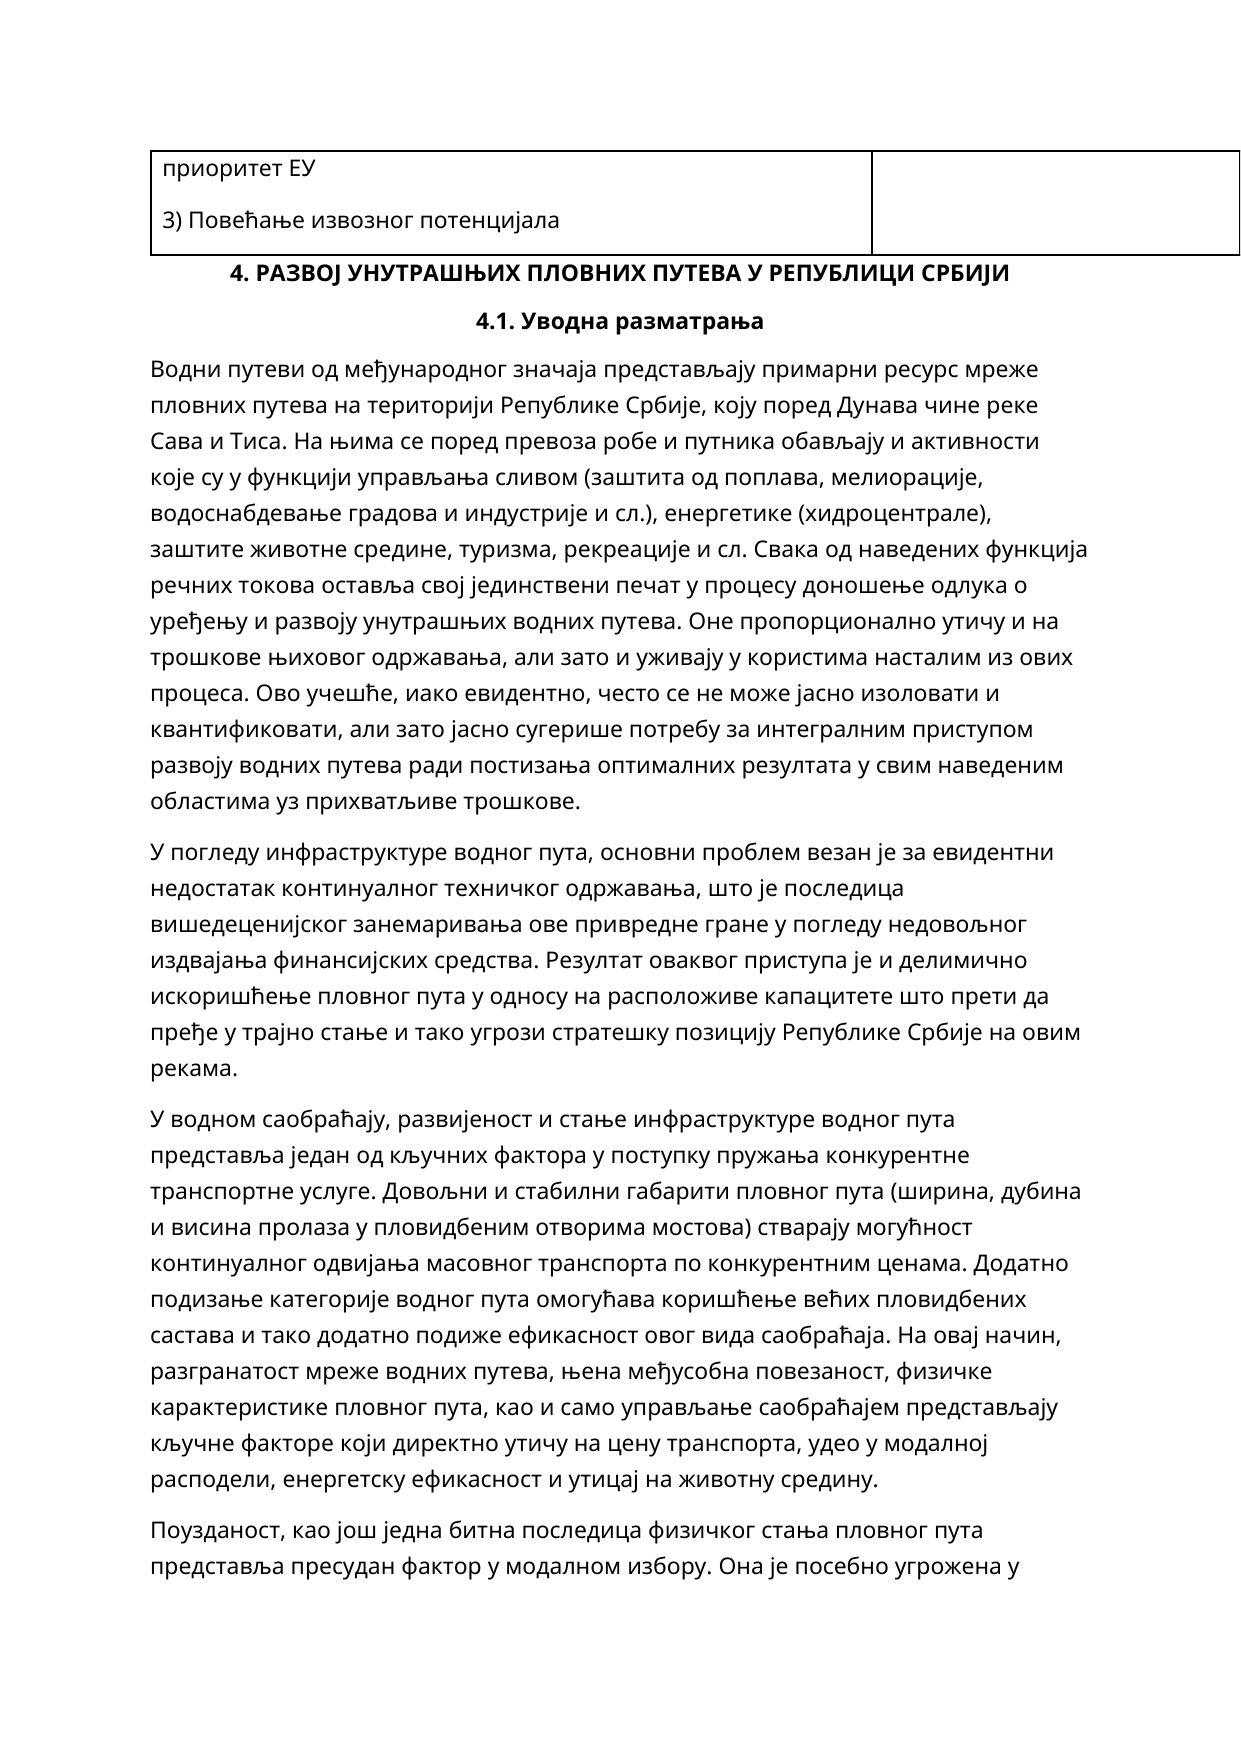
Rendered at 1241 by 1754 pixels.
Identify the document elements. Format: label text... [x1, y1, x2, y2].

text 4. РАЗВОЈ УНУТРАШЊИХ ПЛОВНИХ ПУТЕВА У РЕПУБЛИЦИ СРБИЈИ [150, 256, 1090, 288]
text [150, 1514, 1090, 1581]
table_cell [152, 152, 871, 254]
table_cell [873, 152, 1239, 254]
text У погледу инфраструктуре водног пута, основни проблем везан је за евидентни недостатак континуалног техничког одржавања, што је последица вишедеценијског занемаривања ове привредне гране у погледу недовољног издвајања финансијских средства. Резултат оваквог приступа је и делимично искоришћење пловног пута у односу на расположиве капацитете што прети да пређе у трајно стање и тако угрози стратешку позицију Републике Србије на овим рекама. [150, 836, 1090, 1083]
text 4.1. Уводна разматрања [150, 305, 1090, 336]
text У водном саобраћају, развијеност и стање инфраструктуре водног пута представља један од кључних фактора у поступку пружања конкурентне транспортне услуге. Довољни и стабилни габарити пловног пута (ширина, дубина и висина пролаза у пловидбеним отворима мостова) стварају могућност континуалног одвијања масовног транспорта по конкурентним ценама. Додатно подизање категорије водног пута омогућава коришћење већих пловидбених састава и тако додатно подиже ефикасност овог вида саобраћаја. На овај начин, разгранатост мреже водних путева, њена међусобна повезаност, физичке карактеристике пловног пута, као и само управљање саобраћајем представљају кључне факторе који директно утичу на цену транспорта, удео у модалној расподели, енергетску ефикасност и утицај на животну средину. [150, 1103, 1090, 1494]
text Водни путеви од међународног значаја представљају примарни ресурс мреже пловних путева на територији Републике Србије, коју поред Дунава чине реке Сава и Тиса. На њима се поред превоза робе и путника обављају и активности које су у функцији управљања сливом (заштита од поплава, мелиорације, водоснабдевање градова и индустрије и сл.), енергетике (хидроцентрале), заштите животне средине, туризма, рекреације и сл. Свака од наведених функција речних токова оставља свој јединствени печат у процесу доношење одлука о уређењу и развоју унутрашњих водних путева. Оне пропорционално утичу и на трошкове њиховог одржавања, али зато и уживају у користима насталим из ових процеса. Ово учешће, иако евидентно, често се не може јасно изоловати и квантификовати, али зато јасно сугерише потребу за интегралним приступом развоју водних путева ради постизања оптималних резултата у свим наведеним областима уз прихватљиве трошкове. [150, 353, 1090, 816]
